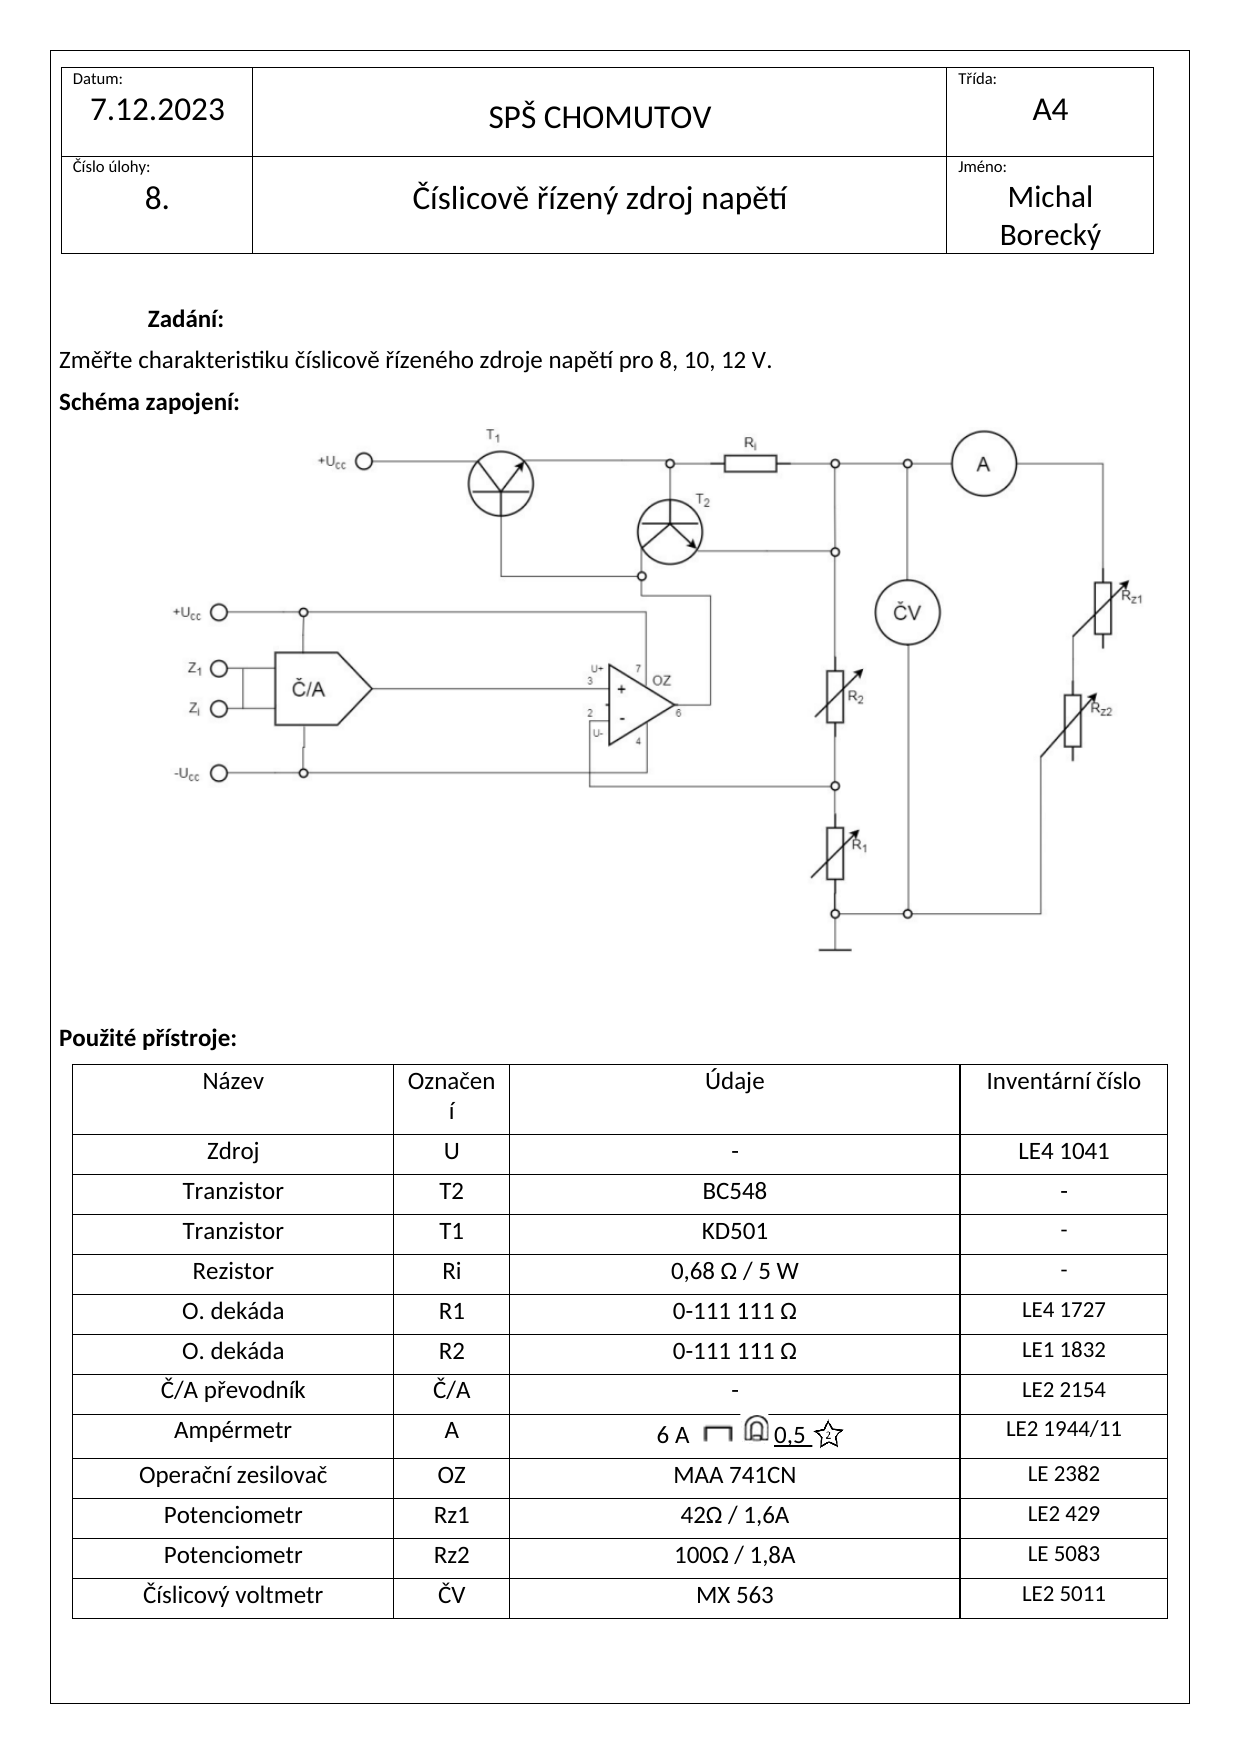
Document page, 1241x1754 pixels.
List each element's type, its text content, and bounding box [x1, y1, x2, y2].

table_cell Rz1 [394, 1499, 509, 1538]
table_cell Č/A [394, 1375, 509, 1413]
table_cell O. dekáda [73, 1295, 393, 1334]
table_cell O. dekáda [73, 1335, 393, 1374]
table_cell Číslo úlohy: 8. [62, 157, 252, 253]
table_cell Ampérmetr [73, 1415, 393, 1458]
table_cell 0-111 111 Ω [510, 1335, 959, 1374]
table_cell - [961, 1255, 1167, 1294]
table_cell LE2 1944/11 [961, 1415, 1167, 1458]
table_cell Rezistor [73, 1255, 393, 1294]
table_cell T2 [394, 1175, 509, 1214]
table_cell 100Ω / 1,8A [510, 1539, 959, 1578]
picture [812, 1415, 846, 1450]
table_cell OZ [394, 1459, 509, 1498]
table_cell Jméno: Michal Borecký [947, 157, 1153, 253]
table_cell Potenciometr [73, 1539, 393, 1578]
table_cell LE4 1727 [961, 1295, 1167, 1334]
picture [695, 1414, 769, 1449]
table_cell MAA 741CN [510, 1459, 959, 1498]
table_cell R2 [394, 1335, 509, 1374]
table_cell - [510, 1375, 959, 1413]
table_cell 42Ω / 1,6A [510, 1499, 959, 1538]
table_header Označení [394, 1065, 509, 1134]
table_cell Č/A převodník [73, 1375, 393, 1413]
table_cell Tranzistor [73, 1215, 393, 1254]
table_cell T1 [394, 1215, 509, 1254]
table_cell - [510, 1135, 959, 1174]
table_cell LE2 429 [961, 1499, 1167, 1538]
picture [147, 427, 1159, 971]
text Změřte charakteristiku číslicově řízeného zdroje napětí pro 8, 10, 12 V. [59, 344, 1093, 375]
table_cell Číslicově řízený zdroj napětí [253, 157, 946, 253]
table_cell LE1 1832 [961, 1335, 1167, 1374]
table_cell 6 A 0,5 [510, 1415, 959, 1458]
table_cell - [961, 1215, 1167, 1254]
table_cell A [394, 1415, 509, 1458]
table_header Třída: A4 [947, 68, 1153, 156]
table_cell LE4 1041 [961, 1135, 1167, 1174]
table_cell 0-111 111 Ω [510, 1295, 959, 1334]
text Zadání: [148, 303, 1093, 334]
table_cell 0,68 Ω / 5 W [510, 1255, 959, 1294]
text Použité přístroje: [59, 1023, 1093, 1053]
table_cell U [394, 1135, 509, 1174]
table_cell Zdroj [73, 1135, 393, 1174]
table_cell LE2 5011 [961, 1579, 1167, 1618]
text Schéma zapojení: [59, 386, 1093, 416]
table_cell Tranzistor [73, 1175, 393, 1214]
table_cell Číslicový voltmetr [73, 1579, 393, 1618]
table_cell Operační zesilovač [73, 1459, 393, 1498]
table_cell Potenciometr [73, 1499, 393, 1538]
table_cell LE 2382 [961, 1459, 1167, 1498]
table_header Datum: 7.12.2023 [62, 68, 252, 156]
table_header Údaje [510, 1065, 959, 1134]
table_cell Rz2 [394, 1539, 509, 1578]
table_cell BC548 [510, 1175, 959, 1214]
table_cell LE 5083 [961, 1539, 1167, 1578]
table_header Název [73, 1065, 393, 1134]
table_header Inventární číslo [961, 1065, 1167, 1134]
table_cell R1 [394, 1295, 509, 1334]
table_cell MX 563 [510, 1579, 959, 1618]
table_cell LE2 2154 [961, 1375, 1167, 1413]
table_cell KD501 [510, 1215, 959, 1254]
table_cell ČV [394, 1579, 509, 1618]
table_cell - [961, 1175, 1167, 1214]
table_header SPŠ CHOMUTOV [253, 68, 946, 156]
table_cell Ri [394, 1255, 509, 1294]
